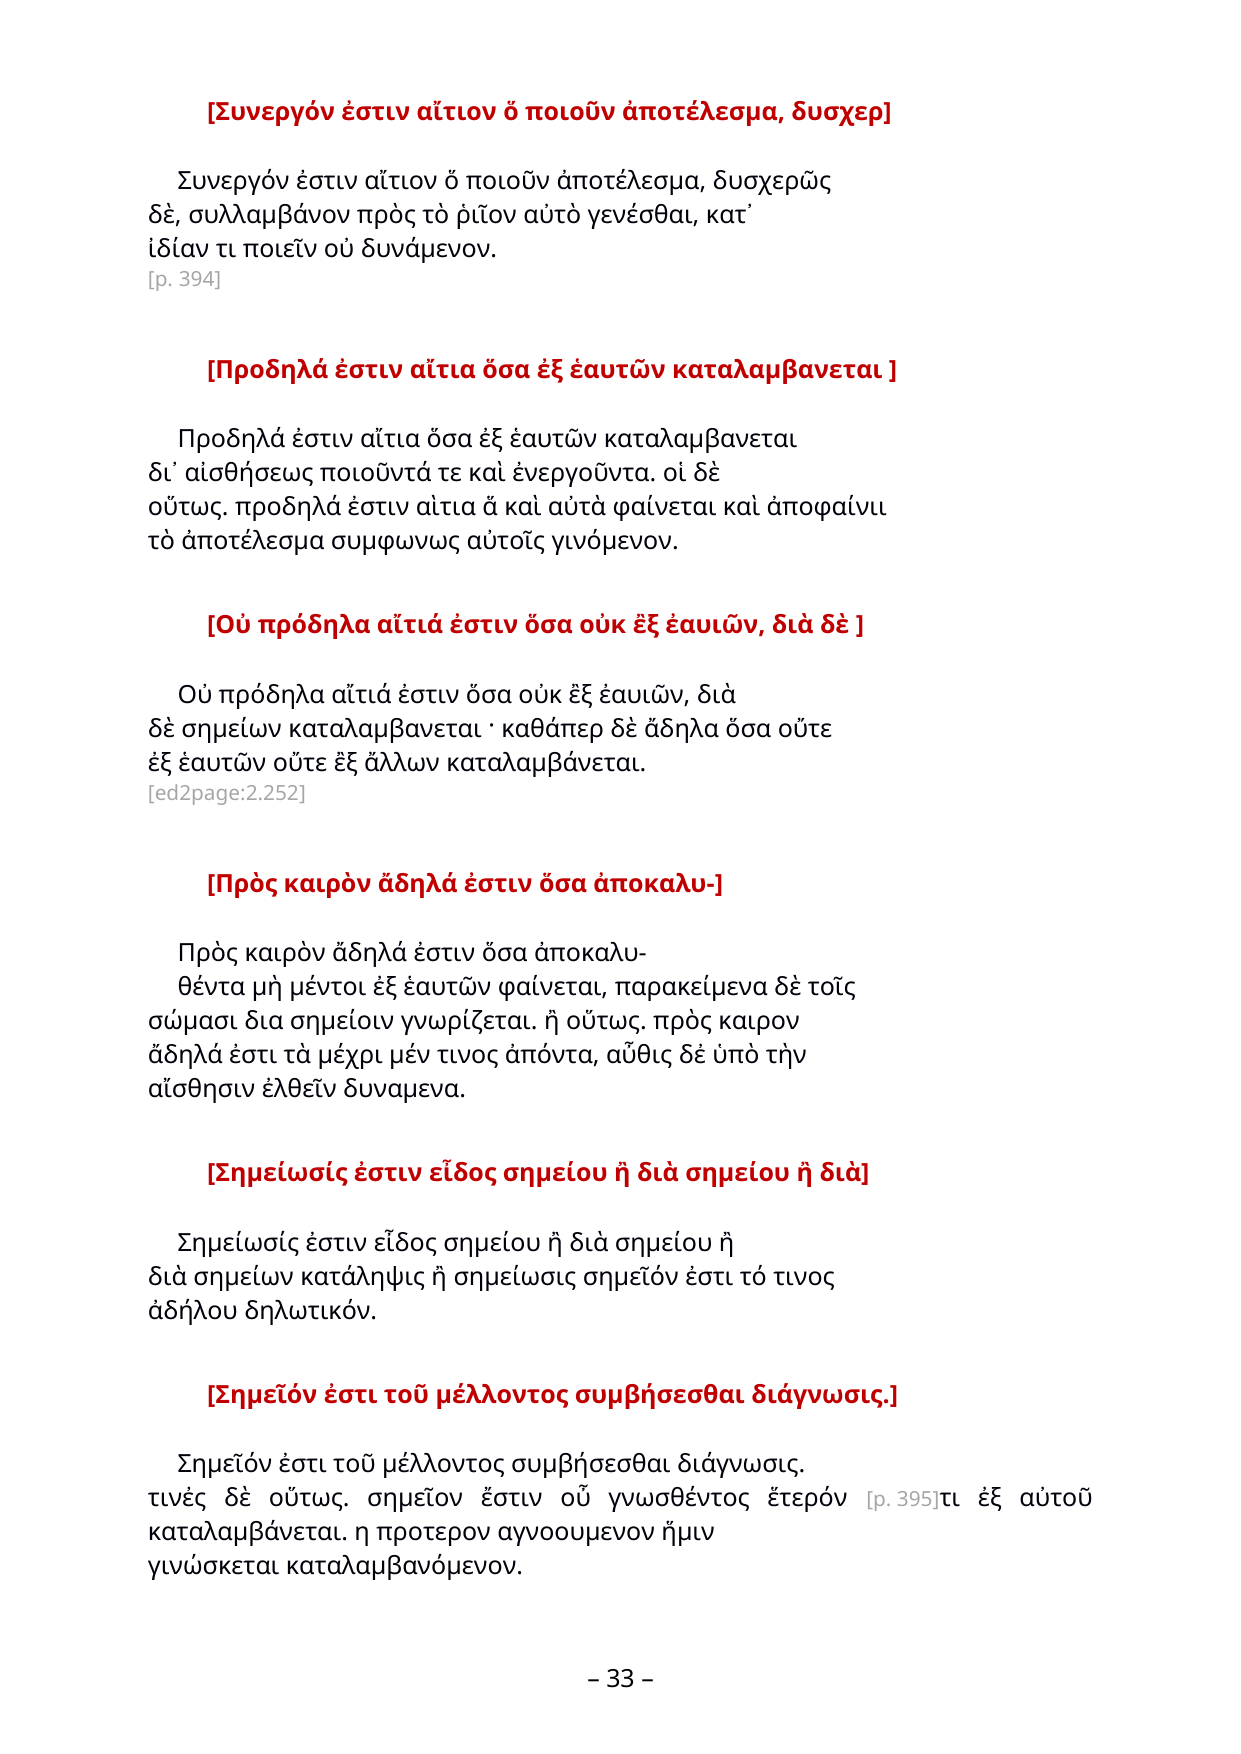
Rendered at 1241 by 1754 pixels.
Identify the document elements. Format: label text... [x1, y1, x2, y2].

text Πρὸς καιρὸν ἄδηλά ἐστιν ὅσα ἀποκαλυ- [148, 934, 1092, 969]
subtitle [Συνεργόν ἐστιν αἴτιον ὅ ποιοῦν ἀποτέλεσμα, δυσχερ] [207, 93, 1092, 127]
text [ed2page:2.252] [148, 778, 1092, 807]
subtitle [Σημείωσίς ἐστιν εἶδος σημείου ἢ διὰ σημείου ἢ διὰ] [207, 1155, 1092, 1189]
text Προδηλά ἐστιν αἴτια ὅσα ἐξ ἑαυτῶν καταλαμβανεται δι᾽ αἰσθήσεως ποιοῦντά τε καὶ ἐνεργοῦντα. οἱ δὲ οὕτως. προδηλά ἐστιν αὶτια ἅ καὶ αὐτὰ φαίνεται καὶ ἀποφαίνιι τὸ ἀποτέλεσμα συμφωνως αὐτοῖς γινόμενον. [148, 421, 1092, 557]
text Συνεργόν ἐστιν αἴτιον ὅ ποιοῦν ἀποτέλεσμα, δυσχερῶς δὲ, συλλαμβάνον πρὸς τὸ ῥιῖον αὐτὸ γενέσθαι, κατ᾽ ἰδίαν τι ποιεῖν οὐ δυνάμενον. [148, 162, 1092, 264]
text θέντα μὴ μέντοι ἐξ ἑαυτῶν φαίνεται, παρακείμενα δὲ τοῖς σώμασι δια σημείοιν γνωρίζεται. ἢ οὕτως. πρὸς καιρον ἄδηλά ἐστι τὰ μέχρι μέν τινος ἀπόντα, αὖθις δἐ ὑπὸ τὴν αἴσθησιν ἐλθεῖν δυναμενα. [148, 969, 1092, 1105]
text Οὐ πρόδηλα αἴτιά ἐστιν ὅσα οὐκ ἒξ ἐαυιῶν, διὰ δὲ σημείων καταλαμβανεται · καθάπερ δὲ ἄδηλα ὅσα οὔτε ἐξ ἑαυτῶν οὔτε ἒξ ἄλλων καταλαμβάνεται. [148, 676, 1092, 778]
subtitle [Προδηλά ἐστιν αἴτια ὅσα ἐξ ἑαυτῶν καταλαμβανεται ] [207, 351, 1092, 386]
subtitle [Πρὸς καιρὸν ἄδηλά ἐστιν ὅσα ἀποκαλυ-] [207, 865, 1092, 899]
text Σημείωσίς ἐστιν εἶδος σημείου ἢ διὰ σημείου ἢ διὰ σημείων κατάληψις ἢ σημείωσις σημεῖόν ἐστι τό τινος ἀδήλου δηλωτικόν. [148, 1224, 1092, 1326]
subtitle [Οὐ πρόδηλα αἴτιά ἐστιν ὅσα οὐκ ἒξ ἐαυιῶν, διὰ δὲ ] [207, 607, 1092, 641]
text [p. 394] [148, 264, 1092, 293]
text Σημεῖόν ἐστι τοῦ μέλλοντος συμβήσεσθαι διάγνωσις. τινἐς δὲ οὕτως. σημεῖον ἔστιν οὖ γνωσθέντος ἕτερόν [p. 395]τι ἐξ αὐτοῦ καταλαμβάνεται. η προτερον αγνοουμενον ἥμιν γινώσκεται καταλαμβανόμενον. [148, 1446, 1092, 1582]
subtitle [Σημεῖόν ἐστι τοῦ μέλλοντος συμβήσεσθαι διάγνωσις.] [207, 1376, 1092, 1410]
